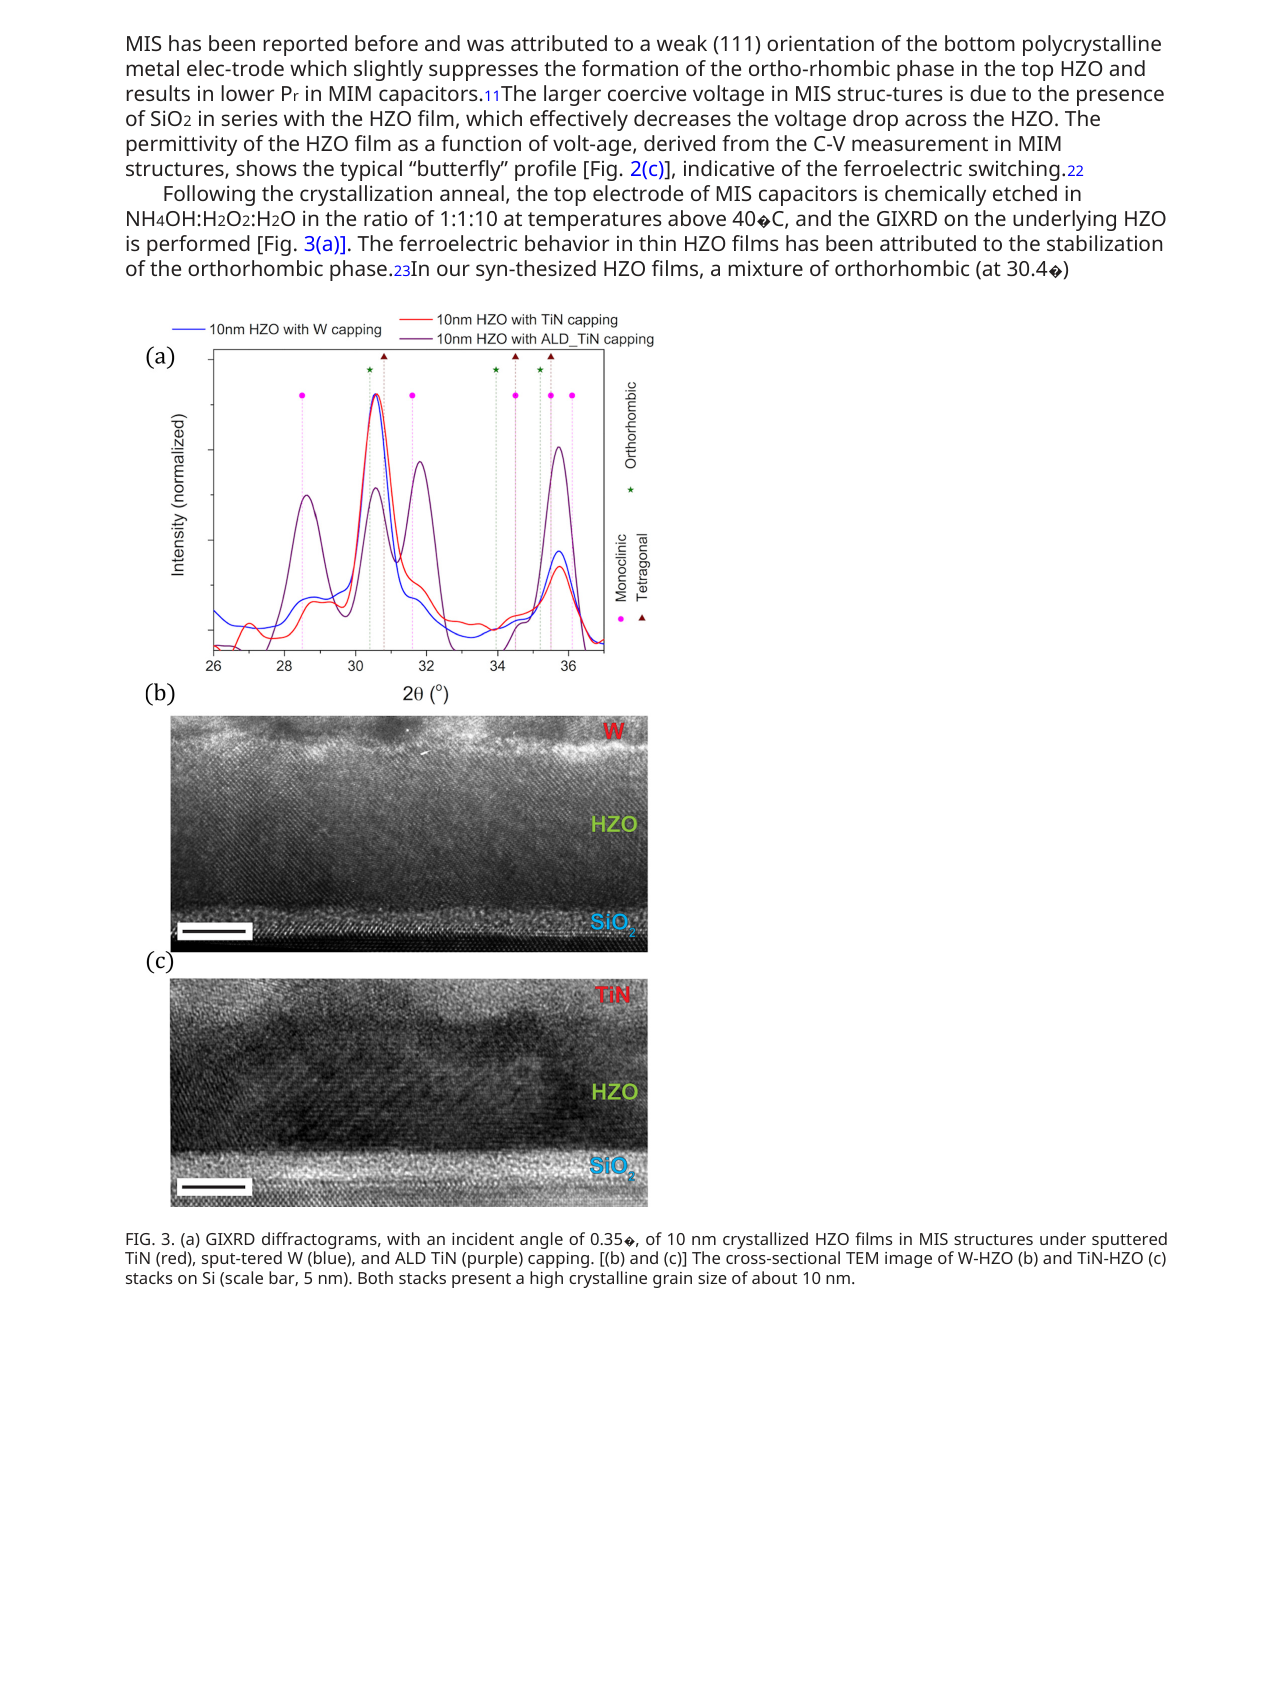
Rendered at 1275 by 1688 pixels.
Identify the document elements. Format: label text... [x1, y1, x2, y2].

text MIS has been reported before and was attributed to a weak (111) orientation of the bottom polycrystalline metal elec-trode which slightly suppresses the formation of the ortho-rhombic phase in the top HZO and results in lower Pr in MIM capacitors.11The larger coercive voltage in MIS struc-tures is due to the presence of SiO2 in series with the HZO film, which effectively decreases the voltage drop across the HZO. The permittivity of the HZO film as a function of volt-age, derived from the C-V measurement in MIM structures, shows the typical “butterfly” profile [Fig. 2(c)], indicative of the ferroelectric switching.22 Following the crystallization anneal, the top electrode of MIS capacitors is chemically etched in NH4OH:H2O2:H2O in the ratio of 1:1:10 at temperatures above 40�C, and the GIXRD on the underlying HZO is performed [Fig. 3(a)]. The ferroelectric behavior in thin HZO films has been attributed to the stabilization of the orthorhombic phase.23In our syn-thesized HZO films, a mixture of orthorhombic (at 30.4�) [125, 32, 1171, 282]
picture [145, 312, 654, 1207]
text FIG. 3. (a) GIXRD diffractograms, with an incident angle of 0.35�, of 10 nm crystallized HZO films in MIS structures under sputtered TiN (red), sput-tered W (blue), and ALD TiN (purple) capping. [(b) and (c)] The cross-sectional TEM image of W-HZO (b) and TiN-HZO (c) stacks on Si (scale bar, 5 nm). Both stacks present a high crystalline grain size of about 10 nm. [125, 1230, 1169, 1288]
